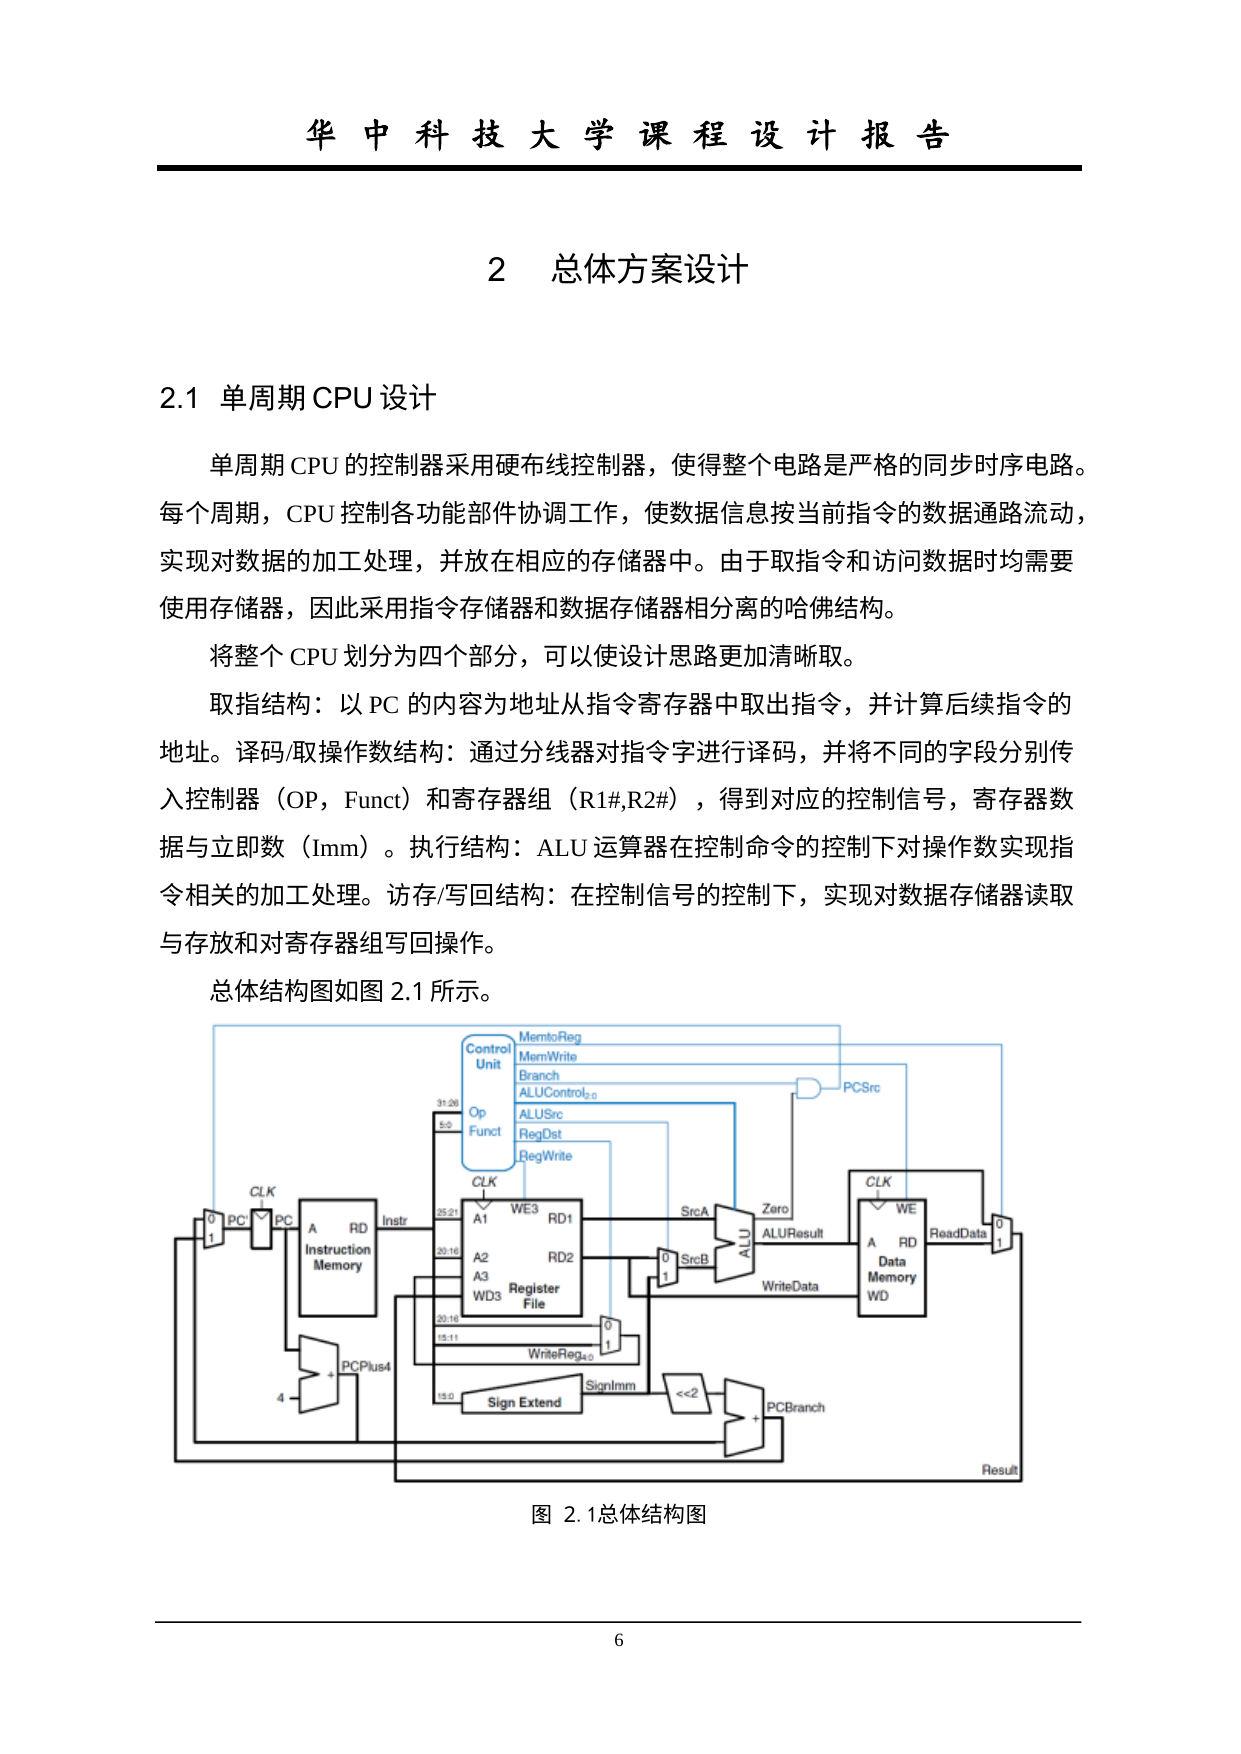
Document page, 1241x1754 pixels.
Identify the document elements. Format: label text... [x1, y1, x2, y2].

picture [159, 1013, 1081, 1492]
text 图 2.1总体结构图 [159, 1501, 1078, 1526]
text 将整个CPU划分为四个部分，可以使设计思路更加清晰取。 [159, 631, 1075, 679]
subtitle 单周期CPU设计 [159, 379, 1053, 414]
text 取指结构：以PC 的内容为地址从指令寄存器中取出指令，并计算后续指令的地址。译码/取操作数结构：通过分线器对指令字进行译码，并将不同的字段分别传入控制器（OP，Funct）和寄存器组（R1#,R2#），得到对应的控制信号，寄存器数据与立即数（Imm）。执行结构：ALU运算器在控制命令的控制下对操作数实现指令相关的加工处理。访存/写回结构：在控制信号的控制下，实现对数据存储器读取与存放和对寄存器组写回操作。 [159, 679, 1075, 966]
text 单周期CPU的控制器采用硬布线控制器，使得整个电路是严格的同步时序电路。每个周期，CPU控制各功能部件协调工作，使数据信息按当前指令的数据通路流动，实现对数据的加工处理，并放在相应的存储器中。由于取指令和访问数据时均需要使用存储器，因此采用指令存储器和数据存储器相分离的哈佛结构。 [159, 439, 1075, 631]
text 总体结构图如图 2.1所示。 [159, 966, 1075, 1013]
subtitle 总体方案设计 [159, 248, 1078, 289]
